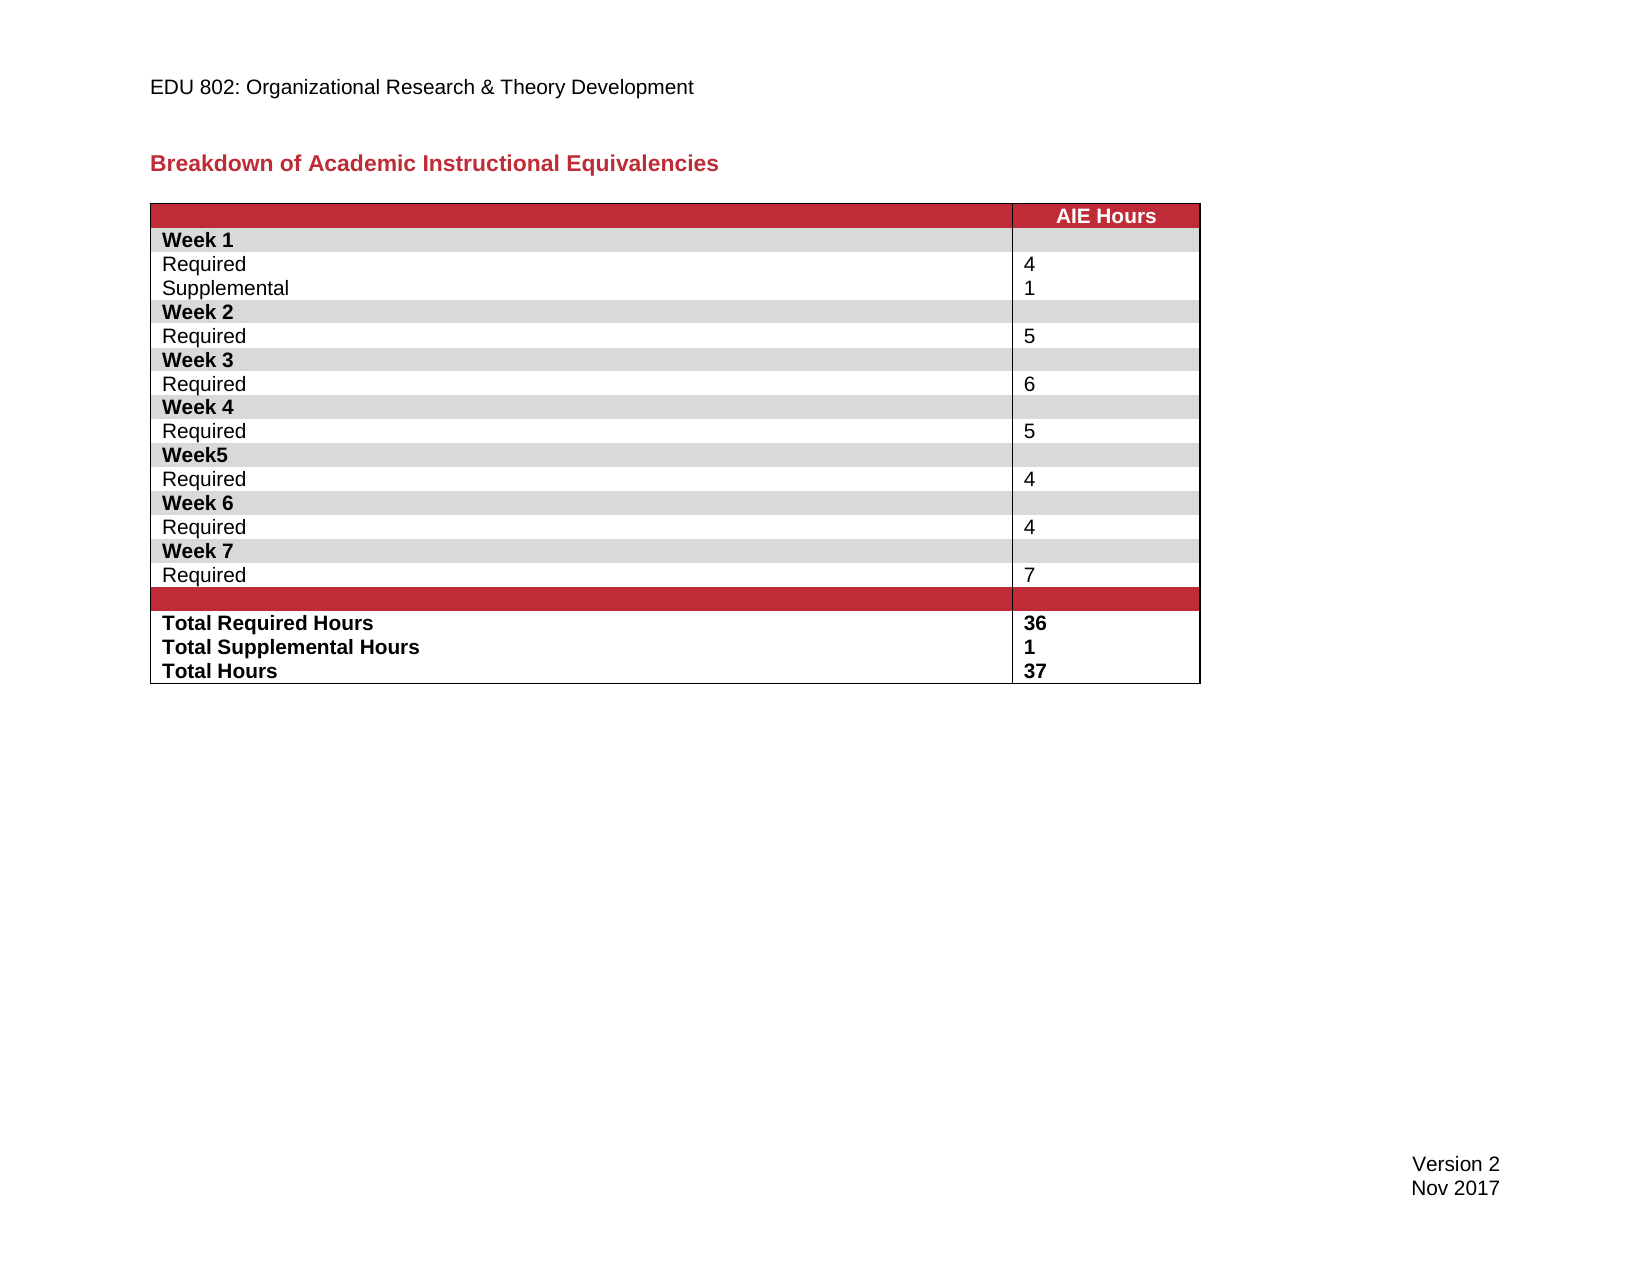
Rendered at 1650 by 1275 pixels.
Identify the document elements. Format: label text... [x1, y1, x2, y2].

table_cell 1 [1013, 635, 1199, 659]
table_cell [1013, 587, 1199, 611]
table_cell Week5 [151, 443, 1012, 467]
table_cell 1 [1013, 276, 1199, 299]
table_cell Week 6 [151, 491, 1012, 515]
table_cell Week 3 [151, 348, 1012, 371]
table_header [151, 204, 1012, 228]
table_cell [151, 587, 1012, 611]
table_cell [1013, 491, 1199, 515]
table_cell Week 2 [151, 300, 1012, 323]
table_cell 5 [1013, 419, 1199, 443]
table_cell Week 7 [151, 539, 1012, 563]
table_cell Total Required Hours [151, 611, 1012, 635]
table_cell 6 [1013, 371, 1199, 395]
table_cell [1013, 395, 1199, 419]
table_cell Required [151, 324, 1012, 347]
table_cell 5 [1013, 324, 1199, 347]
table_cell 37 [1013, 659, 1199, 683]
table_cell Total Supplemental Hours [151, 635, 1012, 659]
table_cell [1013, 443, 1199, 467]
table_cell 7 [1013, 563, 1199, 587]
table_cell 4 [1013, 252, 1199, 276]
table_cell Required [151, 515, 1012, 539]
table_cell [1013, 300, 1199, 323]
subtitle Breakdown of Academic Instructional Equivalencies [150, 150, 1500, 176]
table_cell Required [151, 419, 1012, 443]
table_cell [1013, 228, 1199, 252]
table_cell [1013, 539, 1199, 563]
table_cell Required [151, 252, 1012, 276]
table_cell Required [151, 371, 1012, 395]
table_cell Total Hours [151, 659, 1012, 683]
table_cell 4 [1013, 515, 1199, 539]
table_cell Required [151, 467, 1012, 491]
table_cell [1013, 348, 1199, 371]
table_cell 4 [1013, 467, 1199, 491]
table_cell Week 4 [151, 395, 1012, 419]
table_cell 36 [1013, 611, 1199, 635]
table_header AIE Hours [1013, 204, 1199, 228]
table_cell Required [151, 563, 1012, 587]
table_cell Supplemental [151, 276, 1012, 299]
table_cell Week 1 [151, 228, 1012, 252]
